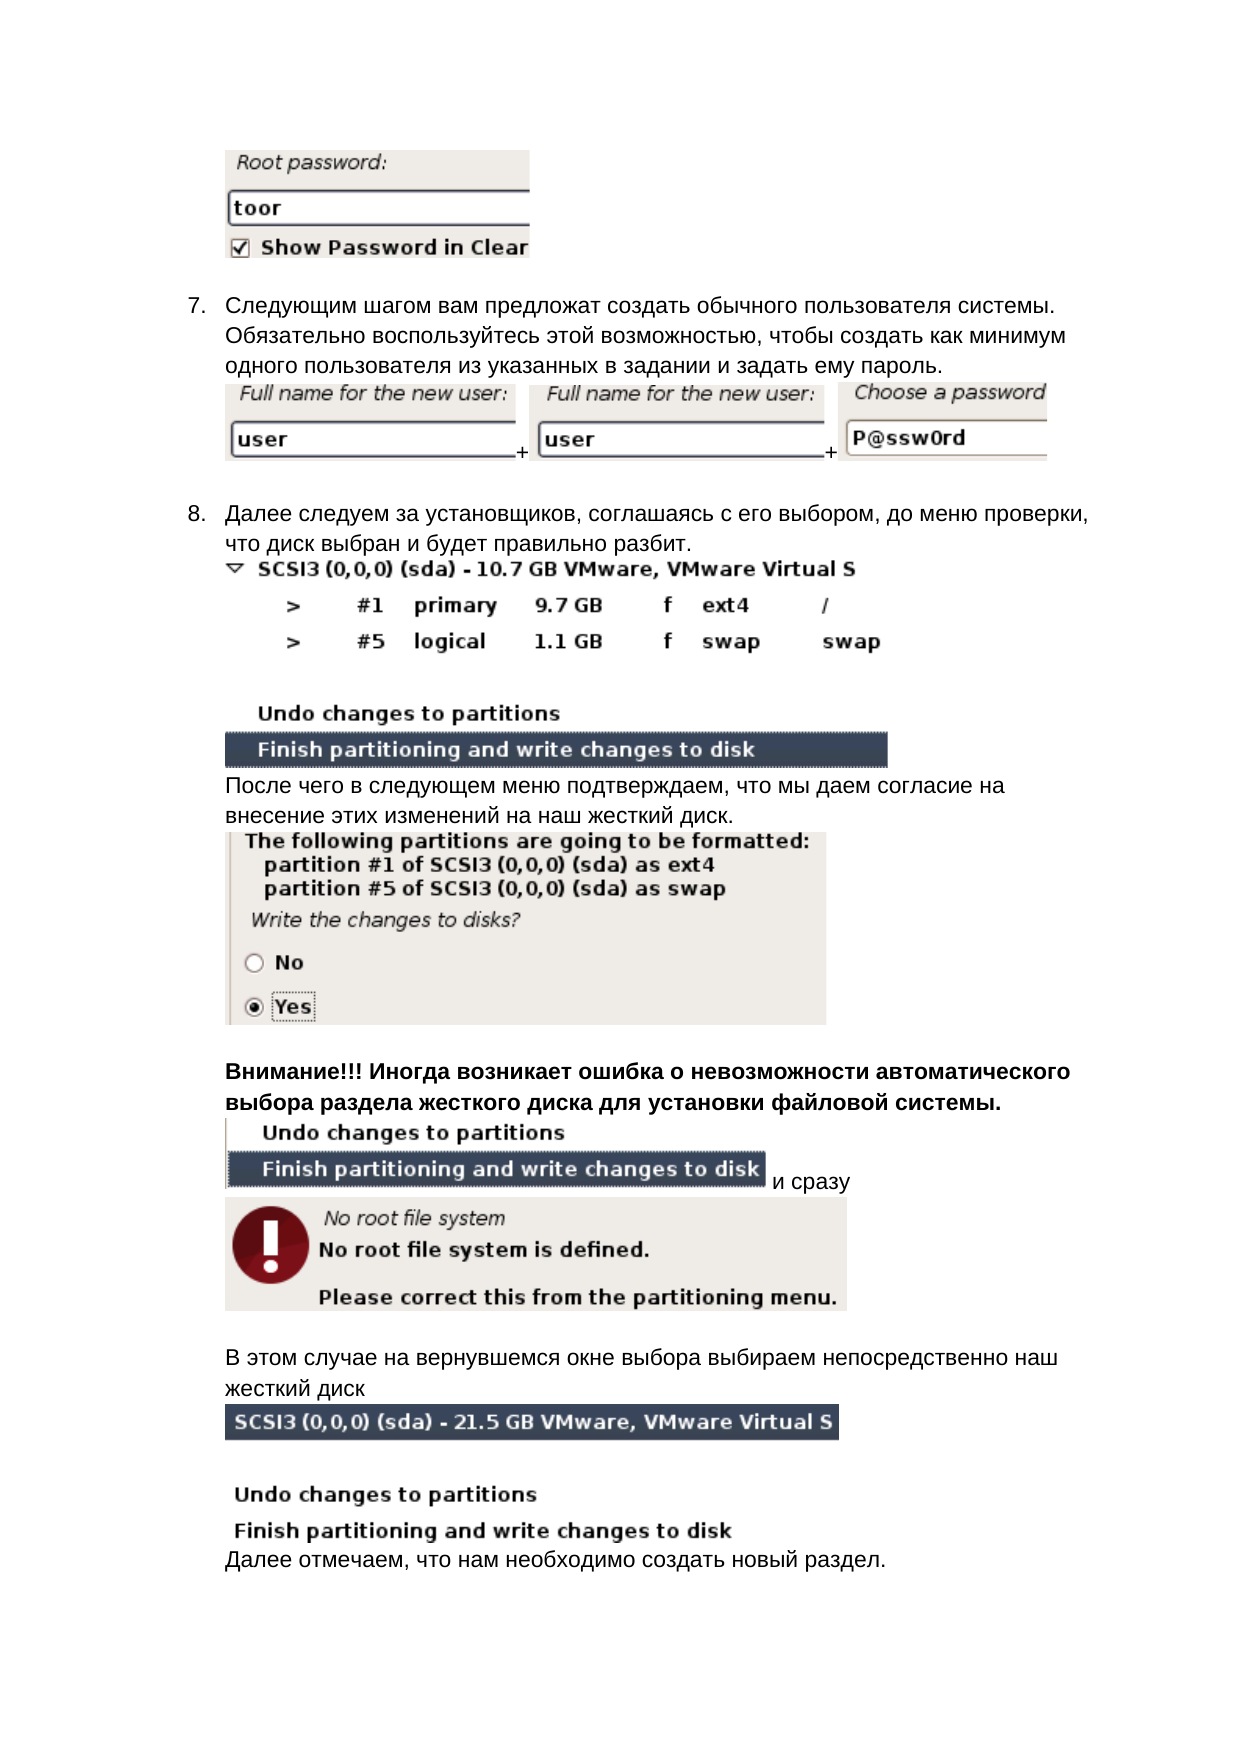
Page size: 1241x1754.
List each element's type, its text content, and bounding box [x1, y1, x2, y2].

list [187, 150, 1090, 288]
picture [225, 1197, 847, 1311]
picture [529, 385, 825, 461]
picture [225, 1118, 766, 1189]
picture [225, 150, 530, 258]
picture [837, 382, 1048, 461]
picture [225, 832, 827, 1025]
picture [225, 384, 516, 461]
picture [225, 560, 888, 768]
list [187, 499, 1090, 1572]
picture [225, 1404, 839, 1543]
